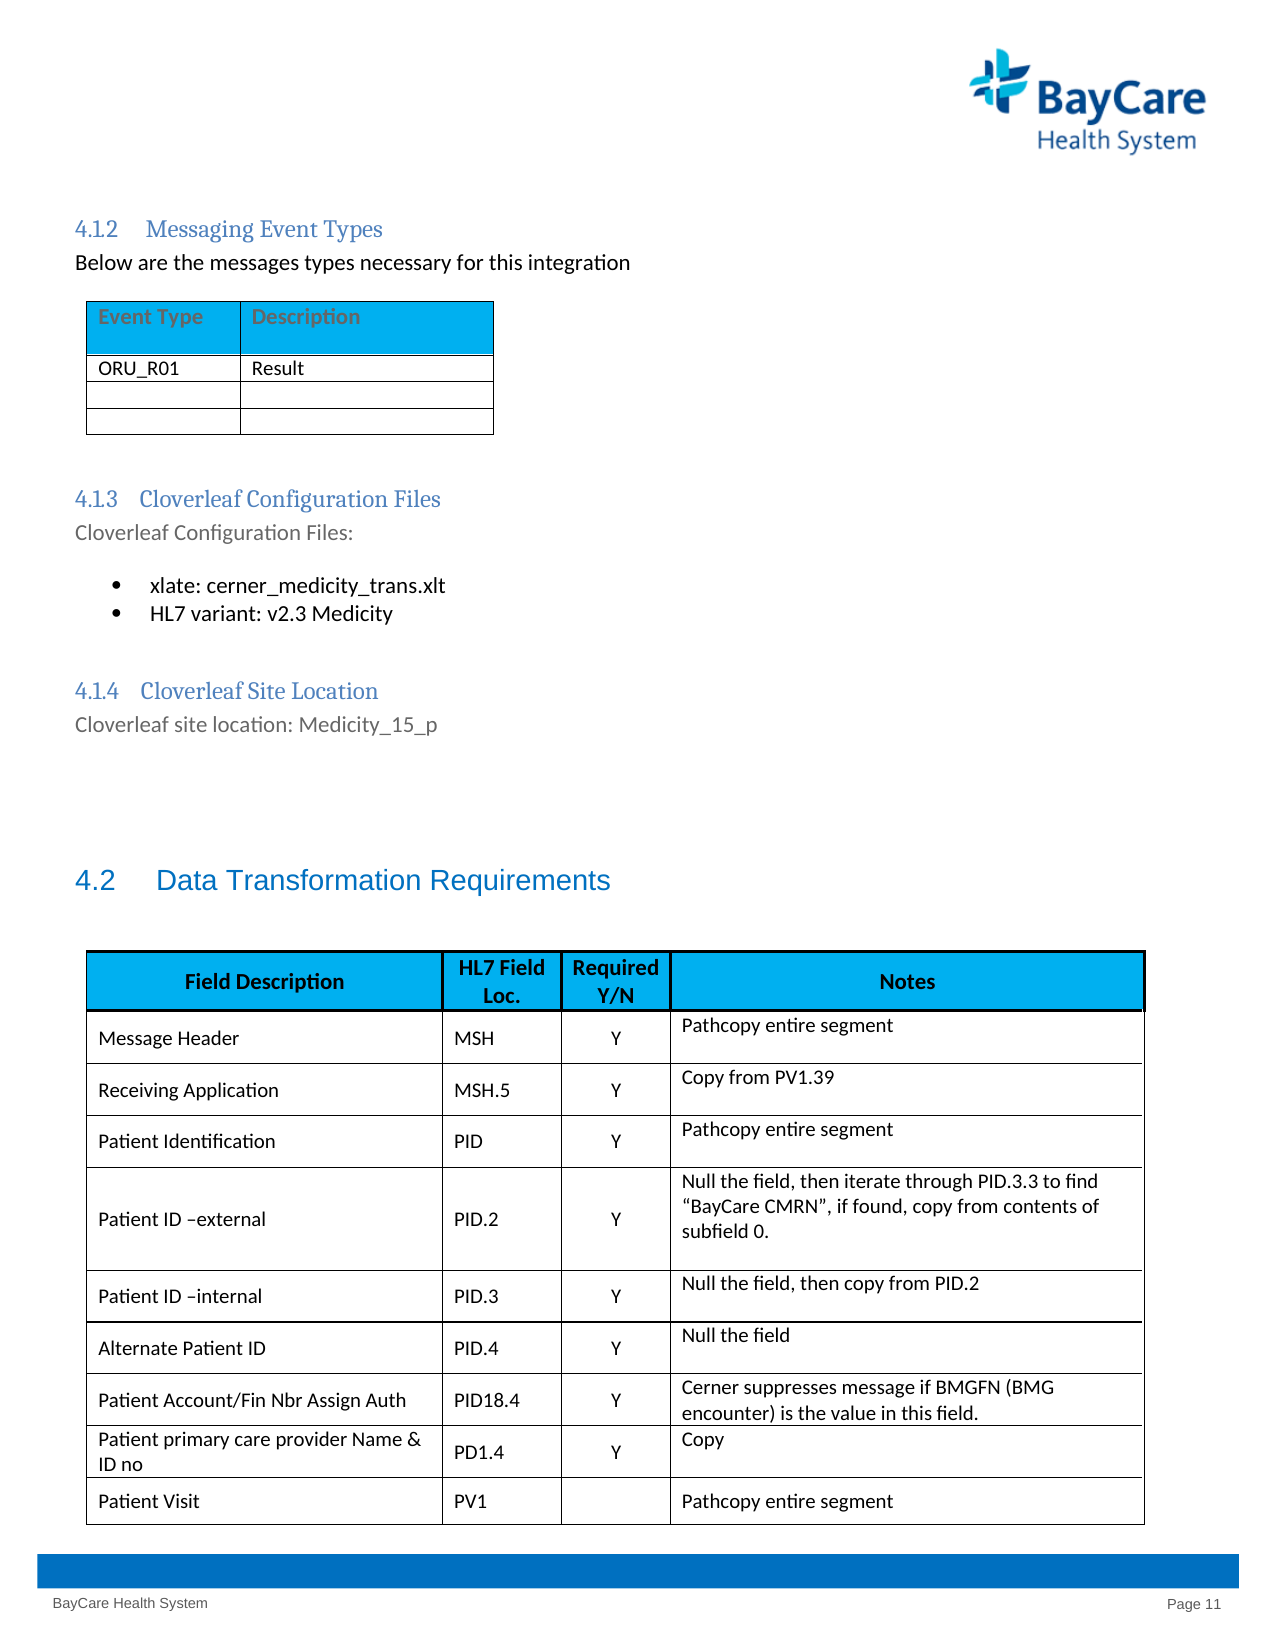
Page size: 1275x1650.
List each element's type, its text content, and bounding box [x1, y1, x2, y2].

table_cell Pathcopy entire segment [671, 1009, 1144, 1063]
table_cell PID.4 [443, 1323, 561, 1373]
subtitle 4.1.4 Cloverleaf Site Location [75, 677, 1200, 706]
table_cell Patient primary care provider Name & ID no [87, 1426, 442, 1477]
table_cell PID.3 [443, 1271, 561, 1321]
table_cell Patient ID –internal [87, 1271, 442, 1321]
table_cell Patient Identification [87, 1116, 442, 1167]
table_cell Y [562, 1271, 670, 1321]
table_cell Copy [671, 1425, 1144, 1477]
table_cell Y [562, 1064, 670, 1115]
table_cell MSH.5 [443, 1064, 561, 1115]
table_header Required Y/N [563, 953, 669, 1009]
table_cell Y [562, 1323, 670, 1373]
table_cell Pathcopy entire segment [671, 1115, 1144, 1167]
table_cell MSH [443, 1012, 561, 1063]
table_cell PID18.4 [443, 1374, 561, 1425]
table_cell ORU_R01 [87, 356, 240, 381]
table_cell Alternate Patient ID [87, 1323, 442, 1373]
table_cell PV1 [443, 1478, 561, 1524]
table_header Field Description [87, 953, 441, 1009]
table_cell Cerner suppresses message if BMGFN (BMG encounter) is the value in this field. [671, 1373, 1144, 1425]
picture [951, 37, 1233, 168]
subtitle 4.2 Data Transformation Requirements [75, 863, 1200, 897]
subtitle 4.1.3 Cloverleaf Configuration Files [75, 485, 1200, 514]
table_cell [562, 1478, 670, 1524]
table_cell Copy from PV1.39 [671, 1063, 1144, 1115]
table_cell Message Header [87, 1012, 442, 1063]
text Below are the messages types necessary for this integration [75, 248, 1200, 276]
table_cell PID.2 [443, 1168, 561, 1269]
table_cell PD1.4 [443, 1426, 561, 1477]
table_cell [87, 409, 240, 434]
table_cell Y [562, 1374, 670, 1425]
table_cell [241, 382, 493, 407]
table_cell Pathcopy entire segment [671, 1477, 1144, 1524]
table_header HL7 Field Loc. [444, 953, 560, 1009]
table_cell [87, 382, 240, 407]
table_cell Null the field [671, 1321, 1144, 1373]
table_header Event Type [87, 302, 240, 354]
table_cell Null the field, then copy from PID.2 [671, 1270, 1144, 1321]
table_cell Receiving Application [87, 1064, 442, 1115]
table_cell Patient Visit [87, 1478, 442, 1524]
subtitle 4.1.2 Messaging Event Types [75, 215, 1200, 244]
table_header Notes [672, 953, 1143, 1009]
table_cell PID [443, 1116, 561, 1167]
table_cell Patient Account/Fin Nbr Assign Auth [87, 1374, 442, 1425]
table_cell Y [562, 1116, 670, 1167]
table_header Description [241, 302, 493, 354]
table_cell Y [562, 1426, 670, 1477]
table_cell Y [562, 1168, 670, 1269]
table_cell [241, 409, 493, 434]
table_cell Patient ID –external [87, 1168, 442, 1269]
table_cell Y [562, 1012, 670, 1063]
table_cell Result [241, 356, 493, 381]
table_cell Null the field, then iterate through PID.3.3 to find “BayCare CMRN”, if found, copy from contents of subfield 0. [671, 1167, 1144, 1269]
